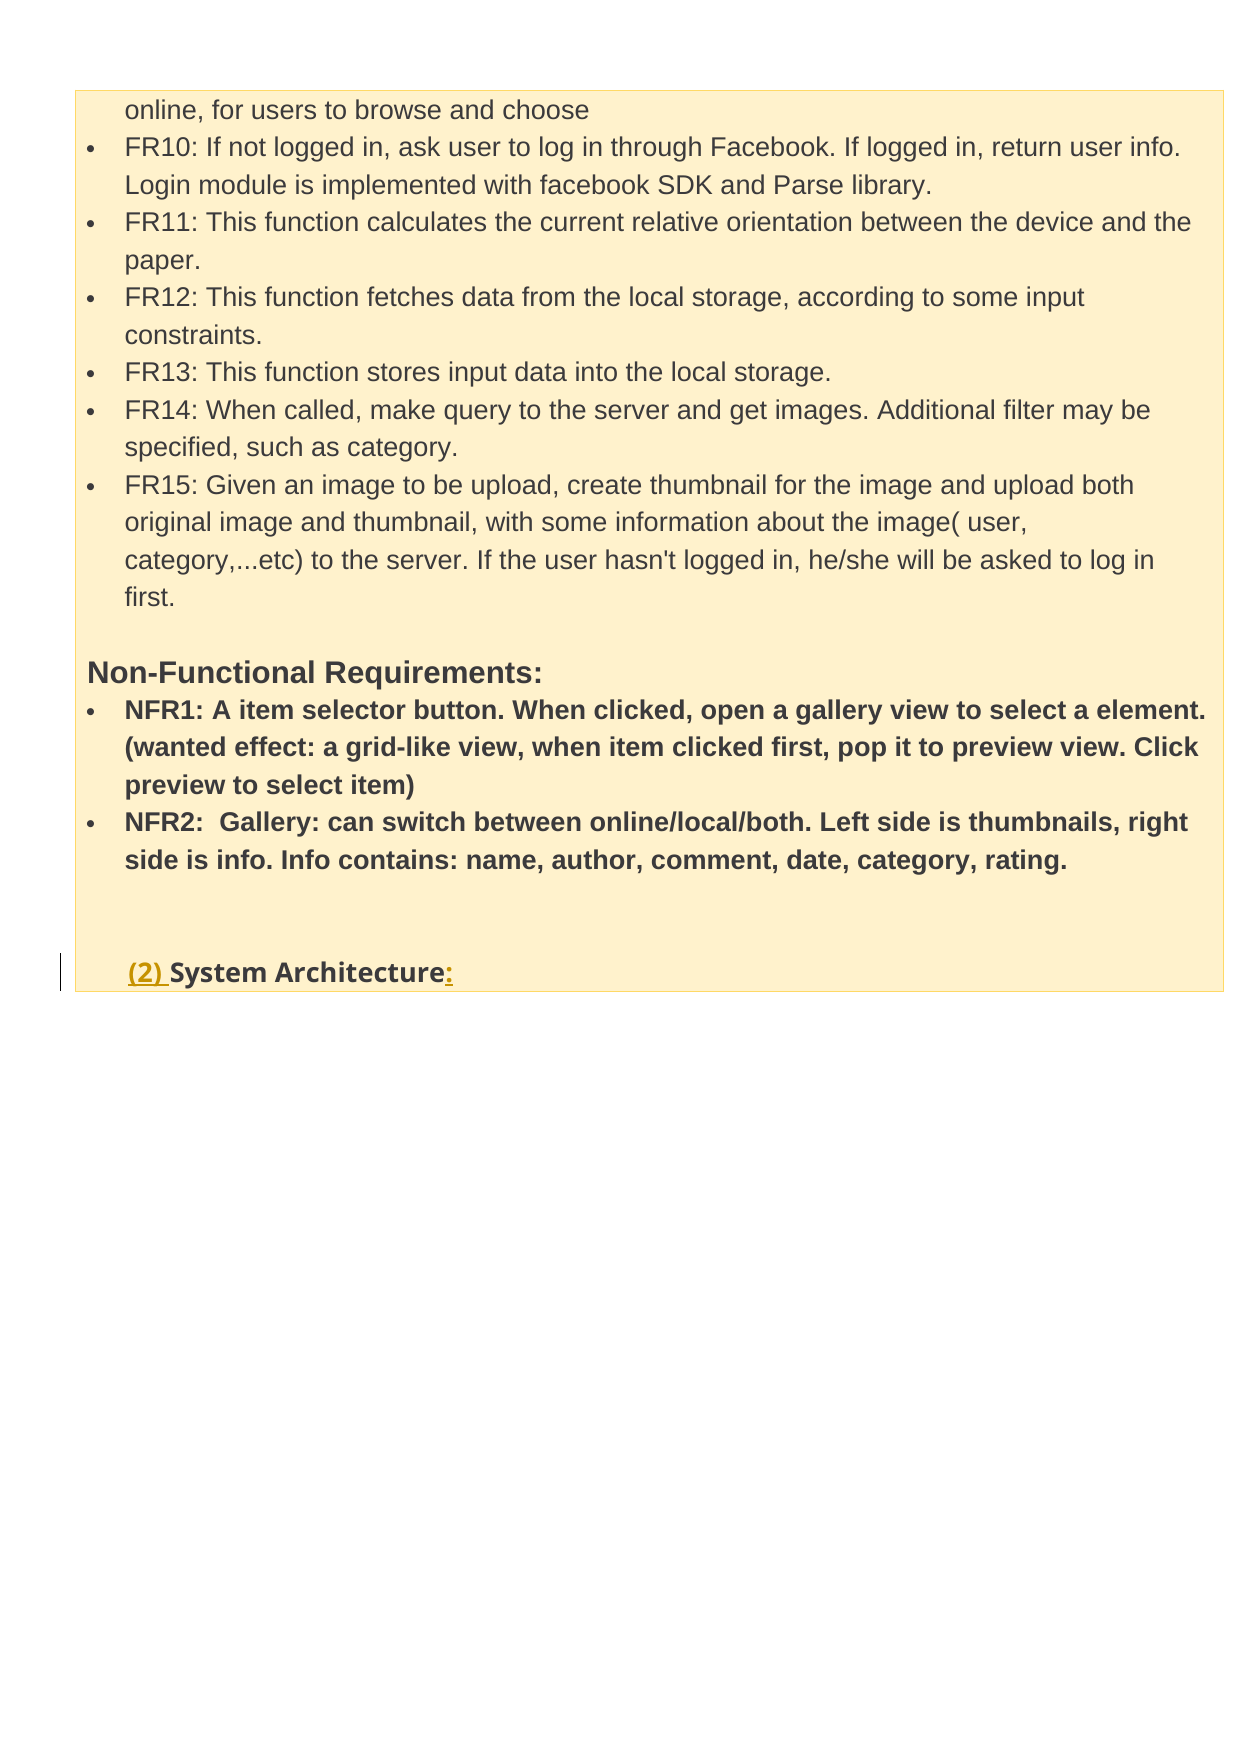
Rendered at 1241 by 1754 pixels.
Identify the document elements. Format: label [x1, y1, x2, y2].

table_cell [76, 91, 1223, 991]
